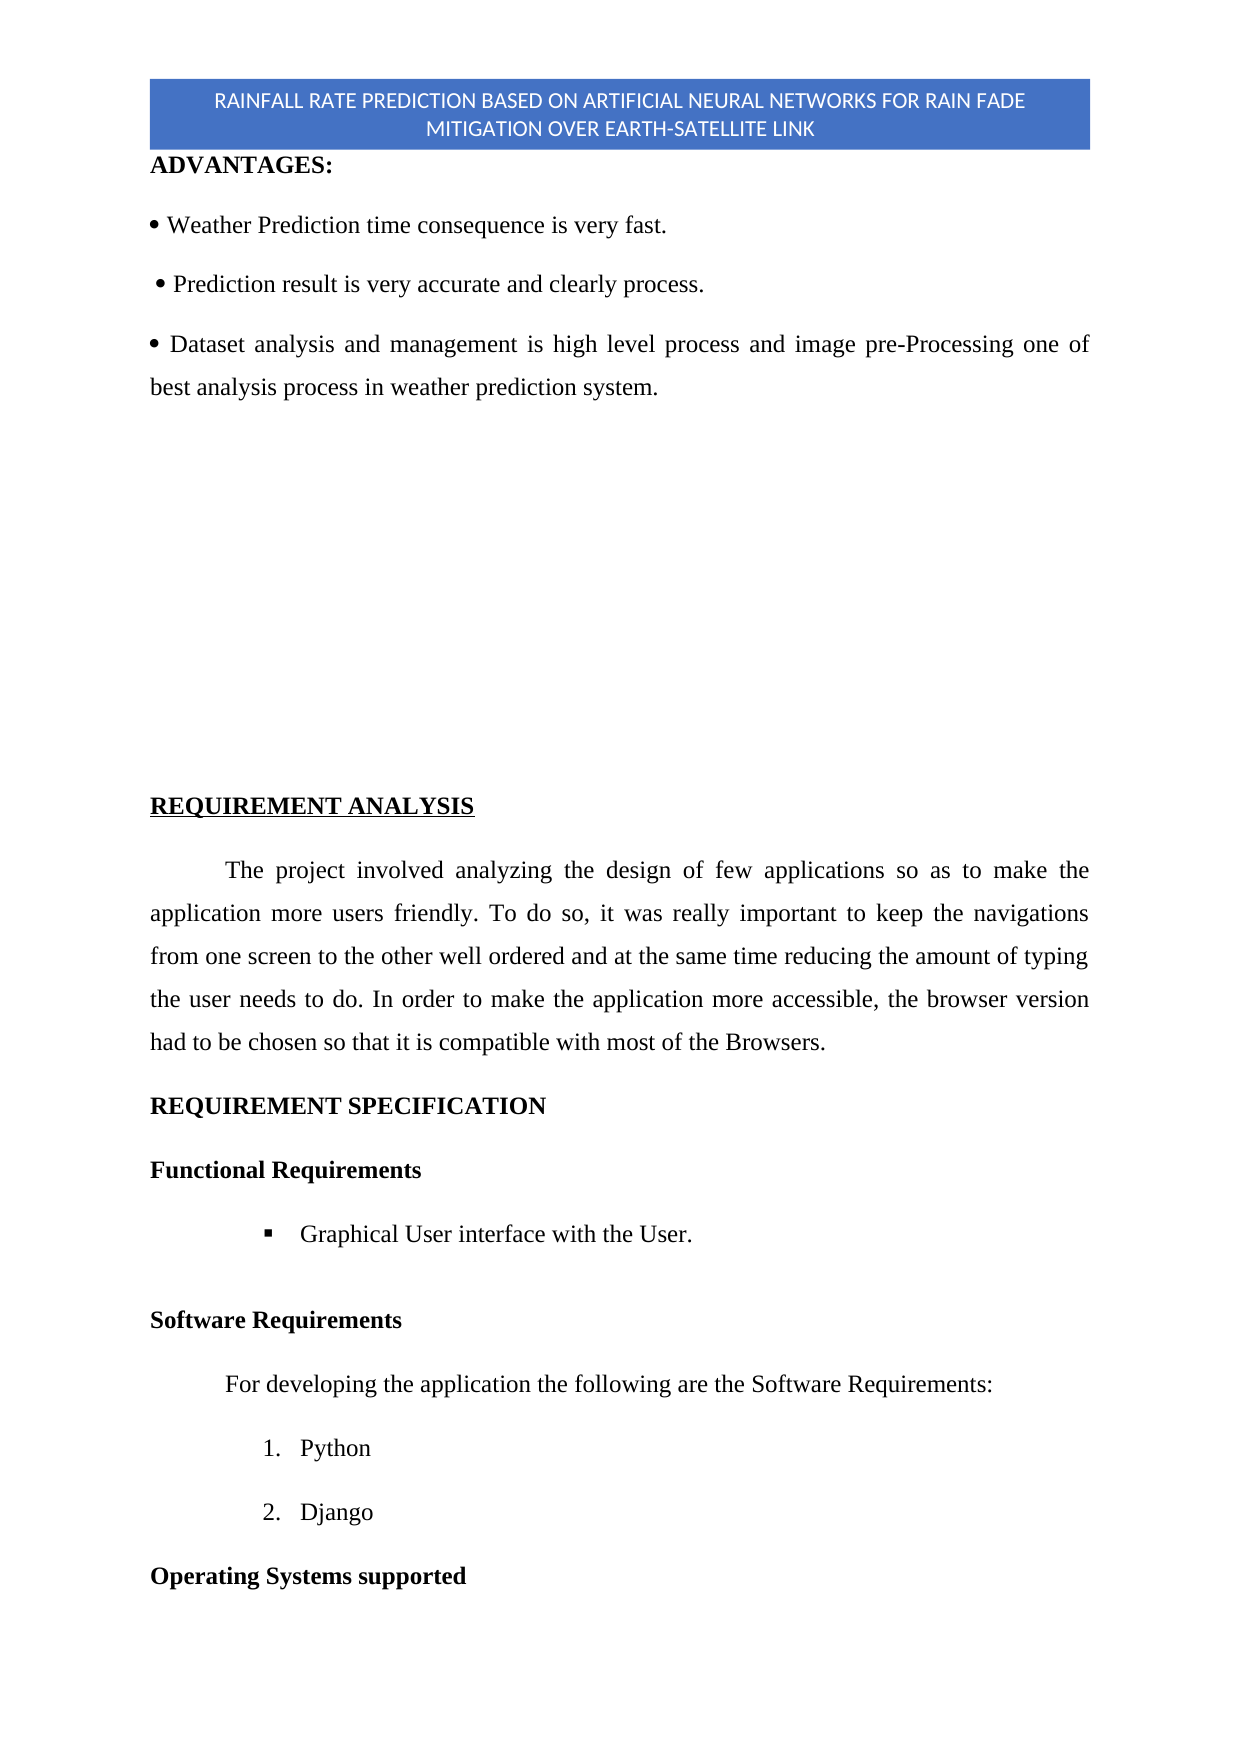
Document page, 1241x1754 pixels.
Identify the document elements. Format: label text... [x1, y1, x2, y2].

text REQUIREMENT SPECIFICATION [150, 1091, 1090, 1120]
text For developing the application the following are the Software Requirements: [225, 1369, 1090, 1398]
text ADVANTAGES: [150, 150, 1090, 179]
text The project involved analyzing the design of few applications so as to make the application more users friendly. To do so, it was really important to keep the navigations from one screen to the other well ordered and at the same time reducing the amount of typing the user needs to do. In order to make the application more accessible, the browser version had to be chosen so that it is compatible with most of the Browsers. [150, 855, 1090, 1056]
text Weather Prediction time consequence is very fast. [150, 210, 1090, 238]
text Prediction result is very accurate and clearly process. [150, 269, 1090, 298]
list Graphical User interface with the User. [262, 1219, 1090, 1248]
text Dataset analysis and management is high level process and image pre-Processing one of best analysis process in weather prediction system. [150, 329, 1090, 401]
list Python [262, 1433, 1090, 1462]
text Operating Systems supported [150, 1561, 1090, 1590]
text Functional Requirements [150, 1155, 1090, 1184]
text REQUIREMENT ANALYSIS [150, 791, 1090, 820]
text Software Requirements [150, 1306, 1090, 1334]
list Django [262, 1497, 1090, 1526]
